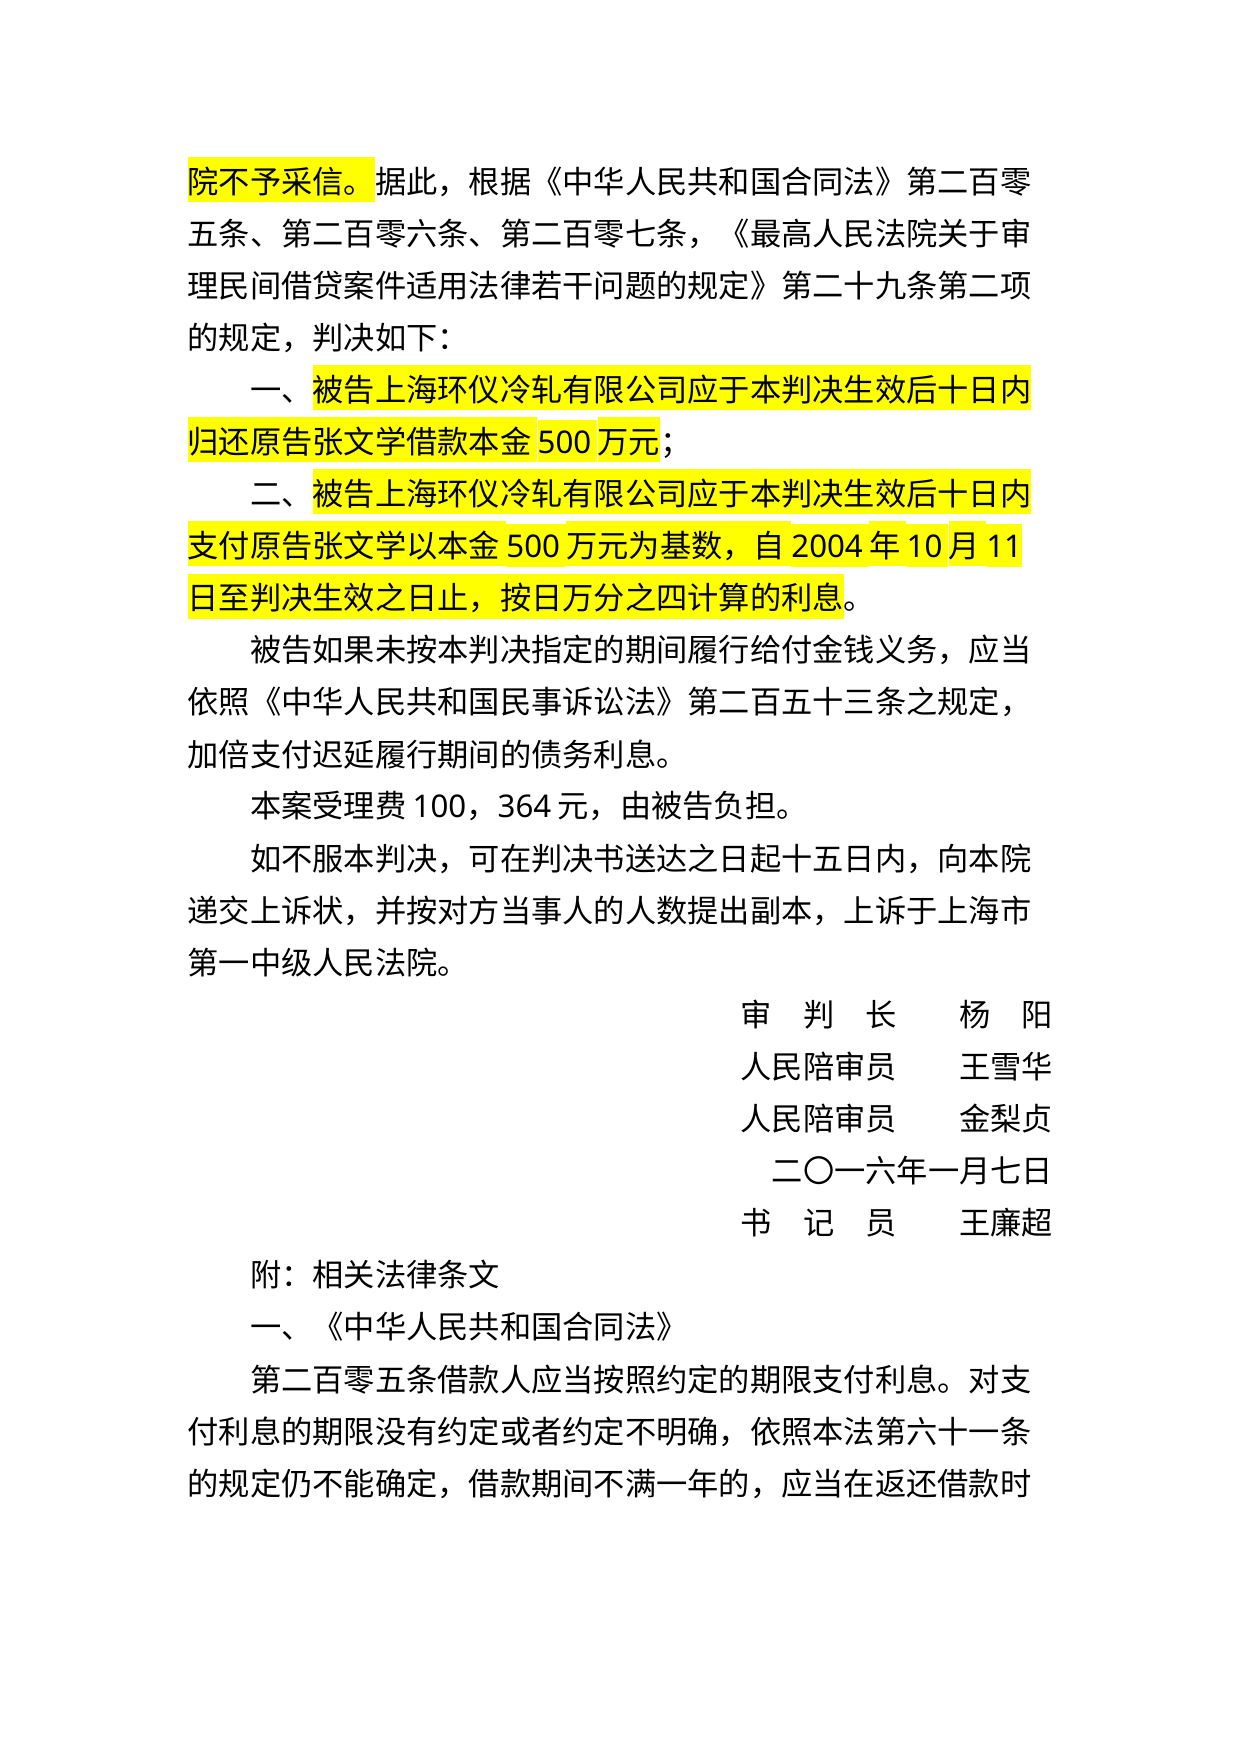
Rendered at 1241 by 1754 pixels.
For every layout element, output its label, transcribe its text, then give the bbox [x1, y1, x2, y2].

text 如不服本判决，可在判决书送达之日起十五日内，向本院递交上诉状，并按对方当事人的人数提出副本，上诉于上海市第一中级人民法院。 [187, 827, 1053, 983]
text 人民陪审员 金梨贞 [187, 1087, 1053, 1139]
text 人民陪审员 王雪华 [187, 1035, 1053, 1087]
text 一、被告上海环仪冷轧有限公司应于本判决生效后十日内归还原告张文学借款本金500万元； [187, 358, 1053, 462]
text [187, 1348, 1053, 1504]
text 本案受理费100，364元，由被告负担。 [187, 775, 1053, 827]
text 书 记 员 王廉超 [187, 1192, 1053, 1244]
text 审 判 长 杨 阳 [187, 983, 1053, 1035]
text 二、被告上海环仪冷轧有限公司应于本判决生效后十日内支付原告张文学以本金500万元为基数，自2004年10月11日至判决生效之日止，按日万分之四计算的利息。 [187, 462, 1053, 619]
text 被告如果未按本判决指定的期间履行给付金钱义务，应当依照《中华人民共和国民事诉讼法》第二百五十三条之规定，加倍支付迟延履行期间的债务利息。 [187, 619, 1053, 775]
text 一、《中华人民共和国合同法》 [187, 1296, 1053, 1348]
text 二〇一六年一月七日 [187, 1139, 1053, 1192]
text 附：相关法律条文 [187, 1244, 1053, 1296]
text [187, 150, 1053, 358]
